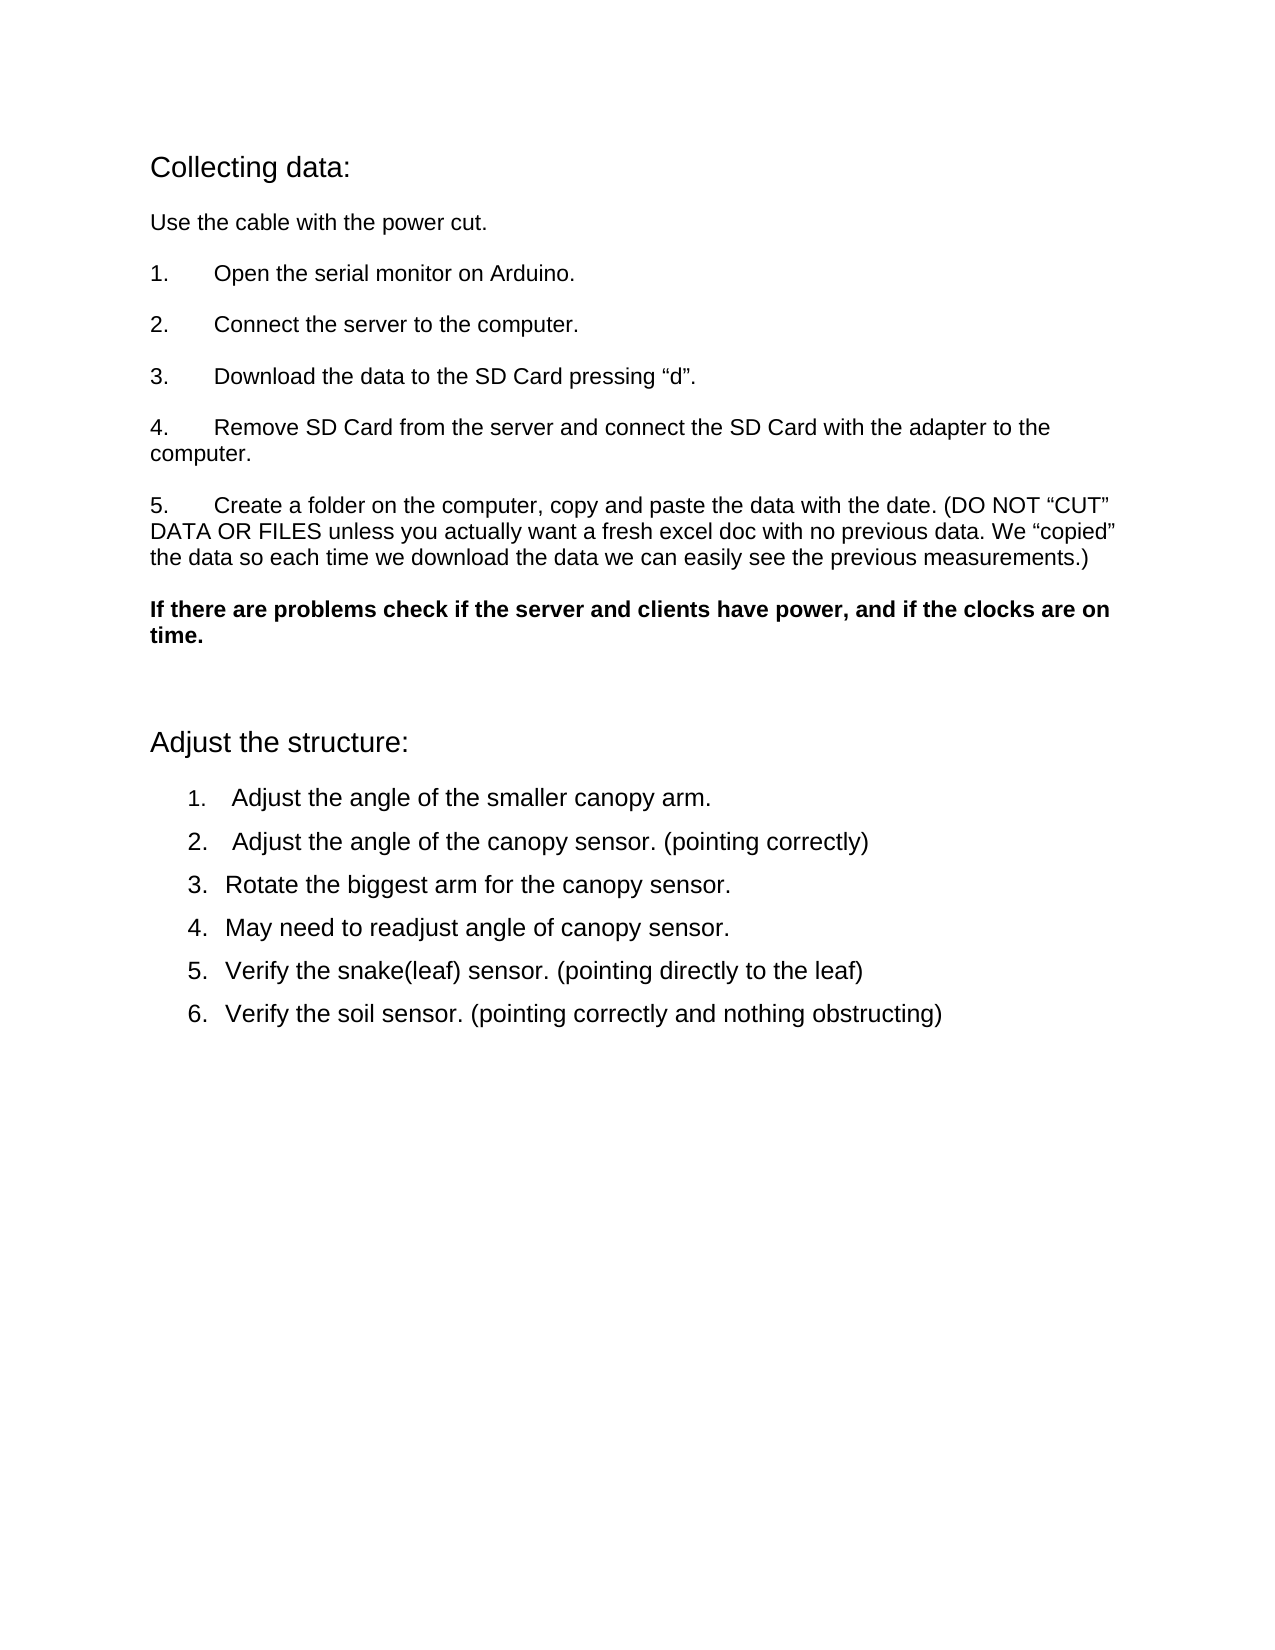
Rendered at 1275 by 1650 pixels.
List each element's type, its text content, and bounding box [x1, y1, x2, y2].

list Verify the snake(leaf) sensor. (pointing directly to the leaf) [187, 956, 1125, 984]
list Adjust the angle of the smaller canopy arm. [187, 783, 1125, 812]
list Rotate the biggest arm for the canopy sensor. [187, 869, 1125, 898]
text 1. Open the serial monitor on Arduino. [150, 260, 1125, 286]
list Verify the soil sensor. (pointing correctly and nothing obstructing) [187, 999, 1125, 1028]
text 4. Remove SD Card from the server and connect the SD Card with the adapter to the computer. [150, 414, 1125, 467]
text If there are problems check if the server and clients have power, and if the clocks are on time. [150, 596, 1125, 648]
list May need to readjust angle of canopy sensor. [187, 913, 1125, 941]
list Adjust the angle of the canopy sensor. (pointing correctly) [187, 826, 1125, 855]
text Use the cable with the power cut. [150, 208, 1125, 235]
text 2. Connect the server to the computer. [150, 311, 1125, 338]
text 3. Download the data to the SD Card pressing “d”. [150, 363, 1125, 389]
text Collecting data: [150, 150, 1125, 183]
text 5. Create a folder on the computer, copy and paste the data with the date. (DO NOT “CUT” DATA OR FILES unless you actually want a fresh excel doc with no previous data. We “copied” the data so each time we download the data we can easily see the previous measurements.) [150, 492, 1125, 571]
text Adjust the structure: [150, 725, 1125, 758]
